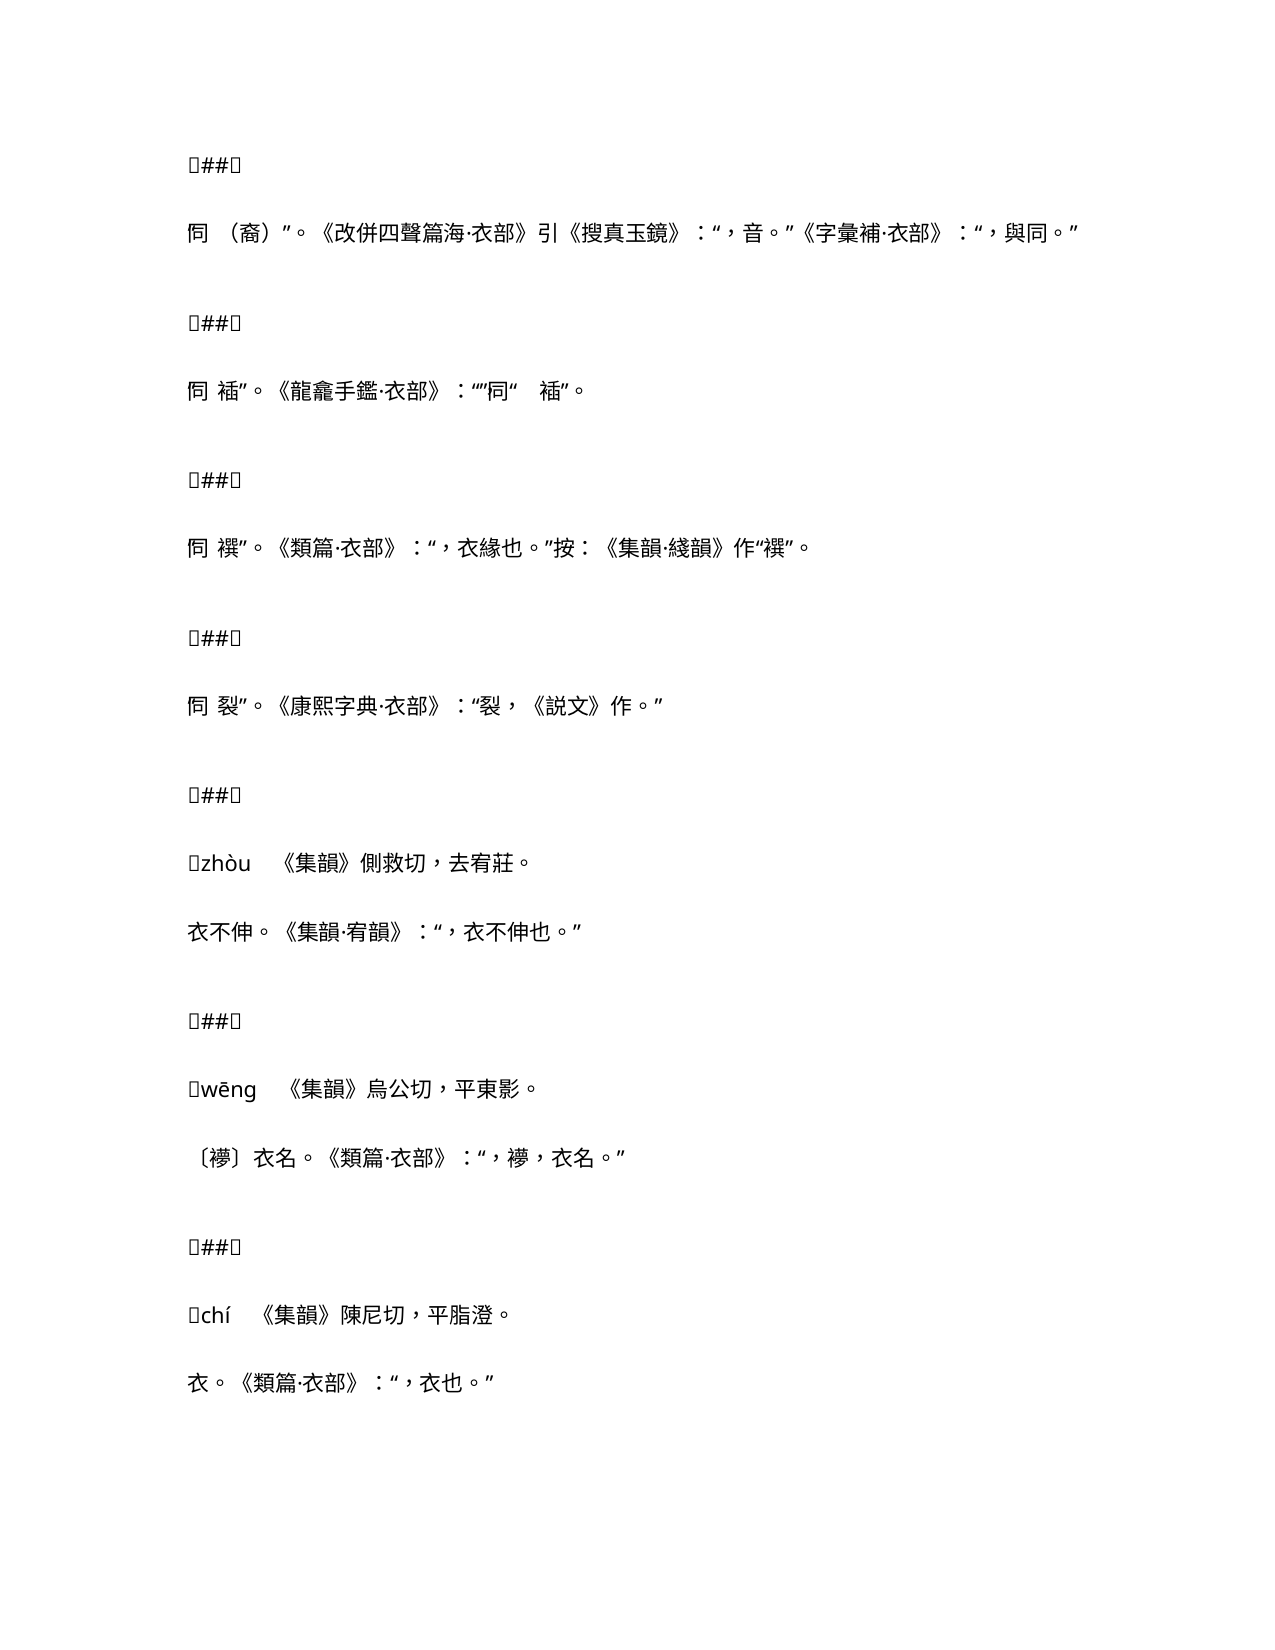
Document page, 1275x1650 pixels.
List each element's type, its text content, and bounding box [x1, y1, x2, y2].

text 𧛺##𧛺 𧛺chí 《集韻》陳尼切，平脂澄。 衣。《類篇·衣部》：“𧛺，衣也。” [187, 1232, 1087, 1432]
text 𧛳##𧛳 𧛳同“䙄”。《龍龕手鑑·衣部》：“𧛳”，同“䙄”。 [187, 307, 1087, 440]
text 𧛹##𧛹 𧛹wēng 《集韻》烏公切，平東影。 〔䙦𧛹〕衣名。《類篇·衣部》：“𧛹，䙦𧛹，衣名。” [187, 1006, 1087, 1206]
text 𧛲##𧛲 𧛲同“𧛨（裔）”。《改併四聲篇海·衣部》引《搜真玉鏡》：“𧛲，音𧜟。”《字彙補·衣部》：“𧛲，與𧜟同。” [187, 150, 1087, 282]
text 𧛸##𧛸 𧛸zhòu 《集韻》側救切，去宥莊。 衣不伸。《集韻·宥韻》：“𧛸，衣不伸也。” [187, 780, 1087, 981]
text 𧛵##𧛵 𧛵同“裂”。《康熙字典·衣部》：“裂，《説文》作𧛵。” [187, 622, 1087, 755]
text 𧛴##𧛴 𧛴同“襈”。《類篇·衣部》：“𧛴，衣緣也。”按：《集韻·綫韻》作“襈”。 [187, 465, 1087, 597]
